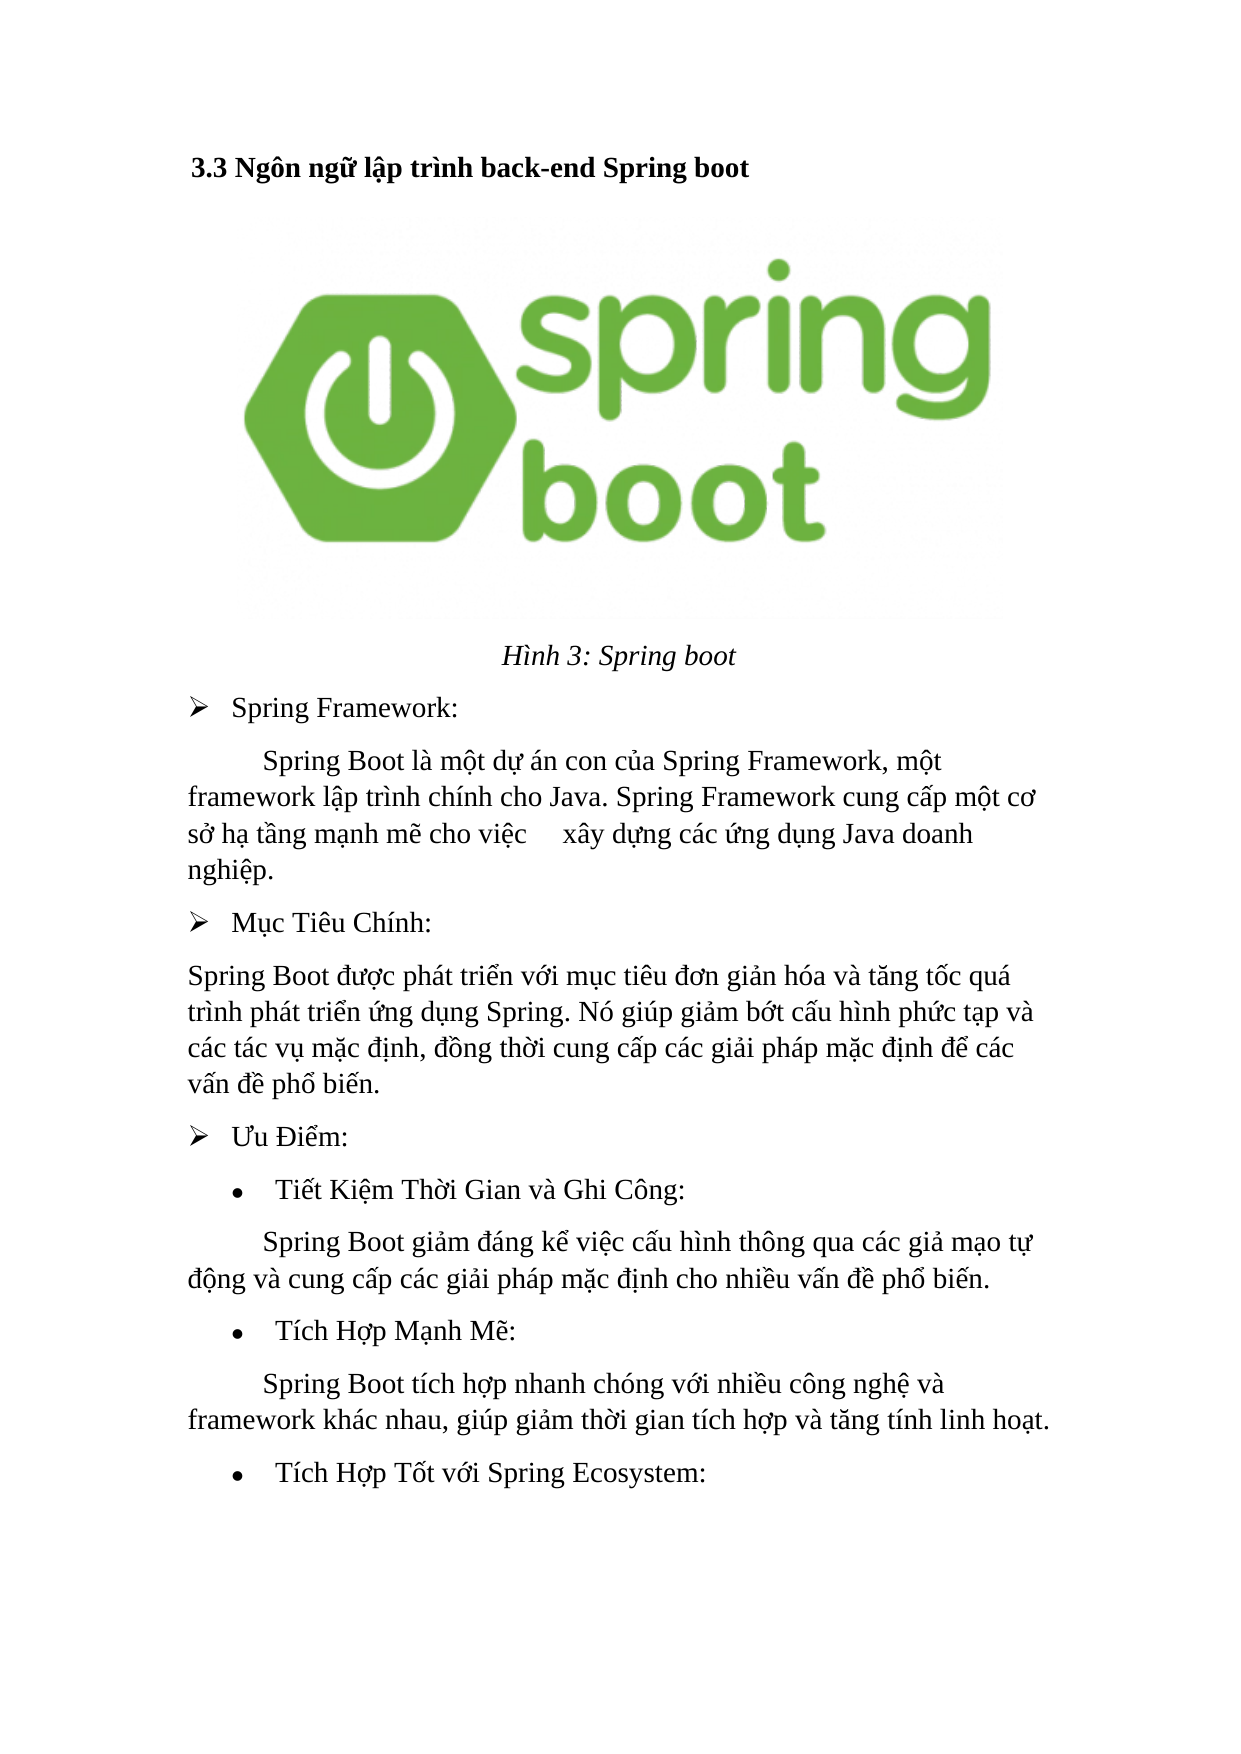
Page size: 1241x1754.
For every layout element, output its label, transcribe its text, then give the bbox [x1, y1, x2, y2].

text Hình 3: Spring boot [187, 638, 1053, 671]
list Tích Hợp Mạnh Mẽ: [231, 1313, 1053, 1347]
list Tích Hợp Tốt với Spring Ecosystem: [231, 1455, 1053, 1489]
text Spring Boot là một dự án con của Spring Framework, một framework lập trình chính cho Java. Spring Framework cung cấp một cơ sở hạ tầng mạnh mẽ cho việc xây dựng các ứng dụng Java doanh nghiệp. [187, 743, 1053, 885]
list Mục Tiêu Chính: [187, 905, 1053, 938]
list Ưu Điểm: [187, 1119, 1053, 1152]
subtitle 3.3 Ngôn ngữ lập trình back-end Spring boot [191, 150, 1053, 183]
text Spring Boot được phát triển với mục tiêu đơn giản hóa và tăng tốc quá trình phát triển ứng dụng Spring. Nó giúp giảm bớt cấu hình phức tạp và các tác vụ mặc định, đồng thời cung cấp các giải pháp mặc định để các vấn đề phổ biến. [187, 958, 1053, 1099]
list Tiết Kiệm Thời Gian và Ghi Công: [231, 1172, 1053, 1205]
text Spring Boot tích hợp nhanh chóng với nhiều công nghệ và framework khác nhau, giúp giảm thời gian tích hợp và tăng tính linh hoạt. [187, 1366, 1053, 1436]
picture [237, 217, 1003, 619]
text Spring Boot giảm đáng kể việc cấu hình thông qua các giả mạo tự động và cung cấp các giải pháp mặc định cho nhiều vấn đề phổ biến. [187, 1224, 1053, 1294]
list Spring Framework: [187, 691, 1053, 724]
